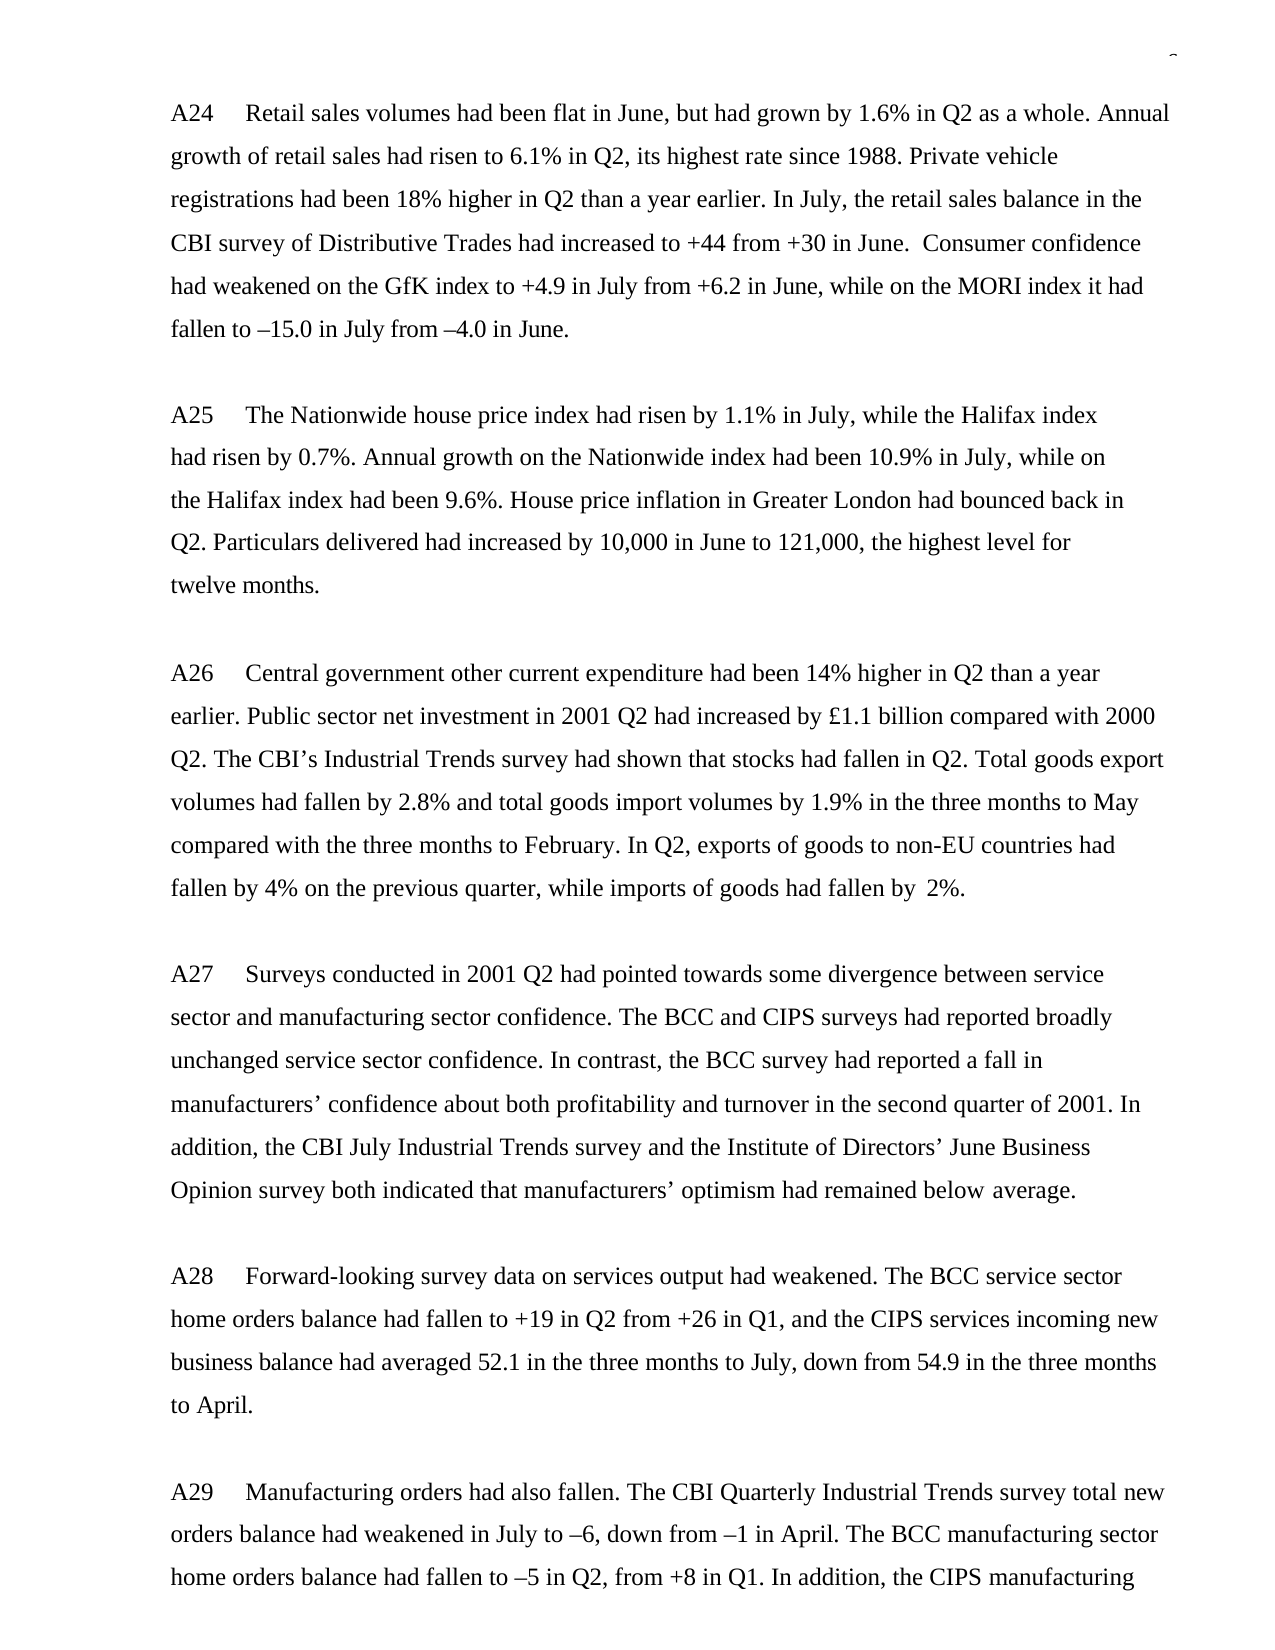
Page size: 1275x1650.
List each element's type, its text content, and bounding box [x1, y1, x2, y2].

text A27 Surveys conducted in 2001 Q2 had pointed towards some divergence between service sector and manufacturing sector confidence. The BCC and CIPS surveys had reported broadly unchanged service sector confidence. In contrast, the BCC survey had reported a fall in manufacturers’ confidence about both profitability and turnover in the second quarter of 2001. In addition, the CBI July Industrial Trends survey and the Institute of Directors’ June Business Opinion survey both indicated that manufacturers’ optimism had remained below average. [170, 959, 1169, 1204]
text A26 Central government other current expenditure had been 14% higher in Q2 than a year earlier. Public sector net investment in 2001 Q2 had increased by £1.1 billion compared with 2000 Q2. The CBI’s Industrial Trends survey had shown that stocks had fallen in Q2. Total goods export volumes had fallen by 2.8% and total goods import volumes by 1.9% in the three months to May compared with the three months to February. In Q2, exports of goods to non-EU countries had fallen by 4% on the previous quarter, while imports of goods had fallen by 2%. [170, 658, 1175, 902]
text A29 Manufacturing orders had also fallen. The CBI Quarterly Industrial Trends survey total new orders balance had weakened in July to –6, down from –1 in April. The BCC manufacturing sector home orders balance had fallen to –5 in Q2, from +8 in Q1. In addition, the CIPS manufacturing [170, 1477, 1169, 1590]
text A24 Retail sales volumes had been flat in June, but had grown by 1.6% in Q2 as a whole. Annual growth of retail sales had risen to 6.1% in Q2, its highest rate since 1988. Private vehicle registrations had been 18% higher in Q2 than a year earlier. In July, the retail sales balance in the CBI survey of Distributive Trades had increased to +44 from +30 in June. Consumer confidence had weakened on the GfK index to +4.9 in July from +6.2 in June, while on the MORI index it had fallen to –15.0 in July from –4.0 in June. [170, 98, 1178, 343]
text A28 Forward-looking survey data on services output had weakened. The BCC service sector home orders balance had fallen to +19 in Q2 from +26 in Q1, and the CIPS services incoming new business balance had averaged 52.1 in the three months to July, down from 54.9 in the three months to April. [170, 1261, 1164, 1419]
text A25 The Nationwide house price index had risen by 1.1% in July, while the Halifax index had risen by 0.7%. Annual growth on the Nationwide index had been 10.9% in July, while on the Halifax index had been 9.6%. House price inflation in Greater London had bounced back in Q2. Particulars delivered had increased by 10,000 in June to 121,000, the highest level for twelve months. [170, 400, 1139, 599]
